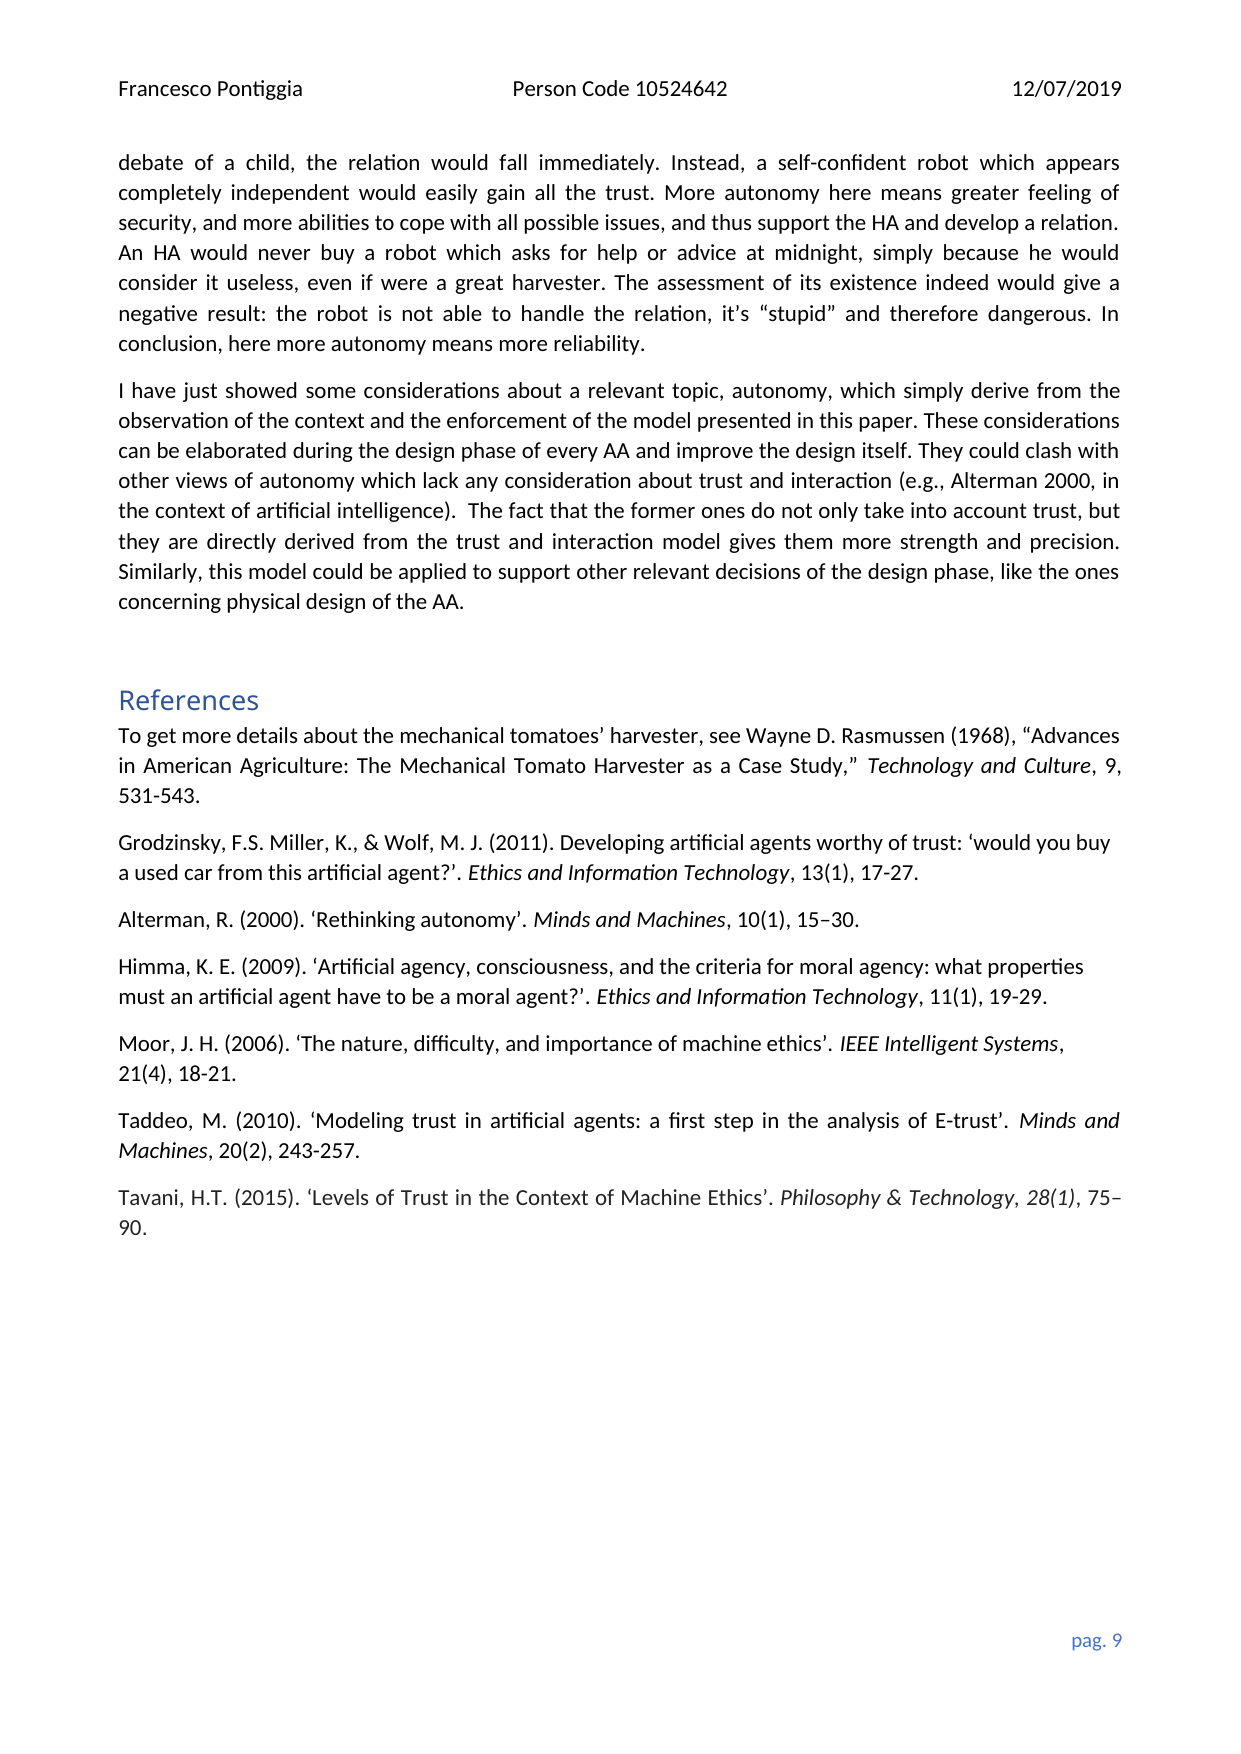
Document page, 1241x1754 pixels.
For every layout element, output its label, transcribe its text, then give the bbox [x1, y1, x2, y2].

text To get more details about the mechanical tomatoes’ harvester, see Wayne D. Rasmussen (1968), “Advances in American Agriculture: The Mechanical Tomato Harvester as a Case Study,” Technology and Culture, 9, 531-543. [118, 721, 1122, 809]
text Grodzinsky, F.S. Miller, K., & Wolf, M. J. (2011). Developing artificial agents worthy of trust: ‘would you buy a used car from this artificial agent?’. Ethics and Information Technology, 13(1), 17-27. [118, 828, 1122, 886]
text Alterman, R. (2000). ‘Rethinking autonomy’. Minds and Machines, 10(1), 15–30. [118, 905, 1122, 933]
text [118, 148, 1122, 357]
text Himma, K. E. (2009). ‘Artificial agency, consciousness, and the criteria for moral agency: what properties must an artificial agent have to be a moral agent?’. Ethics and Information Technology, 11(1), 19-29. [118, 952, 1122, 1010]
text I have just showed some considerations about a relevant topic, autonomy, which simply derive from the observation of the context and the enforcement of the model presented in this paper. These considerations can be elaborated during the design phase of every AA and improve the design itself. They could clash with other views of autonomy which lack any consideration about trust and interaction (e.g., Alterman 2000, in the context of artificial intelligence). The fact that the former ones do not only take into account trust, but they are directly derived from the trust and interaction model gives them more strength and precision. Similarly, this model could be applied to support other relevant decisions of the design phase, like the ones concerning physical design of the AA. [118, 376, 1122, 615]
text Moor, J. H. (2006). ‘The nature, difficulty, and importance of machine ethics’. IEEE Intelligent Systems, 21(4), 18-21. [118, 1029, 1122, 1087]
text Tavani, H.T. (2015). ‘Levels of Trust in the Context of Machine Ethics’. Philosophy & Technology, 28(1), 75–90. [118, 1211, 1122, 1241]
text Taddeo, M. (2010). ‘Modeling trust in artificial agents: a first step in the analysis of E-trust’. Minds and Machines, 20(2), 243-257. [118, 1106, 1122, 1164]
subtitle References [118, 681, 1122, 718]
